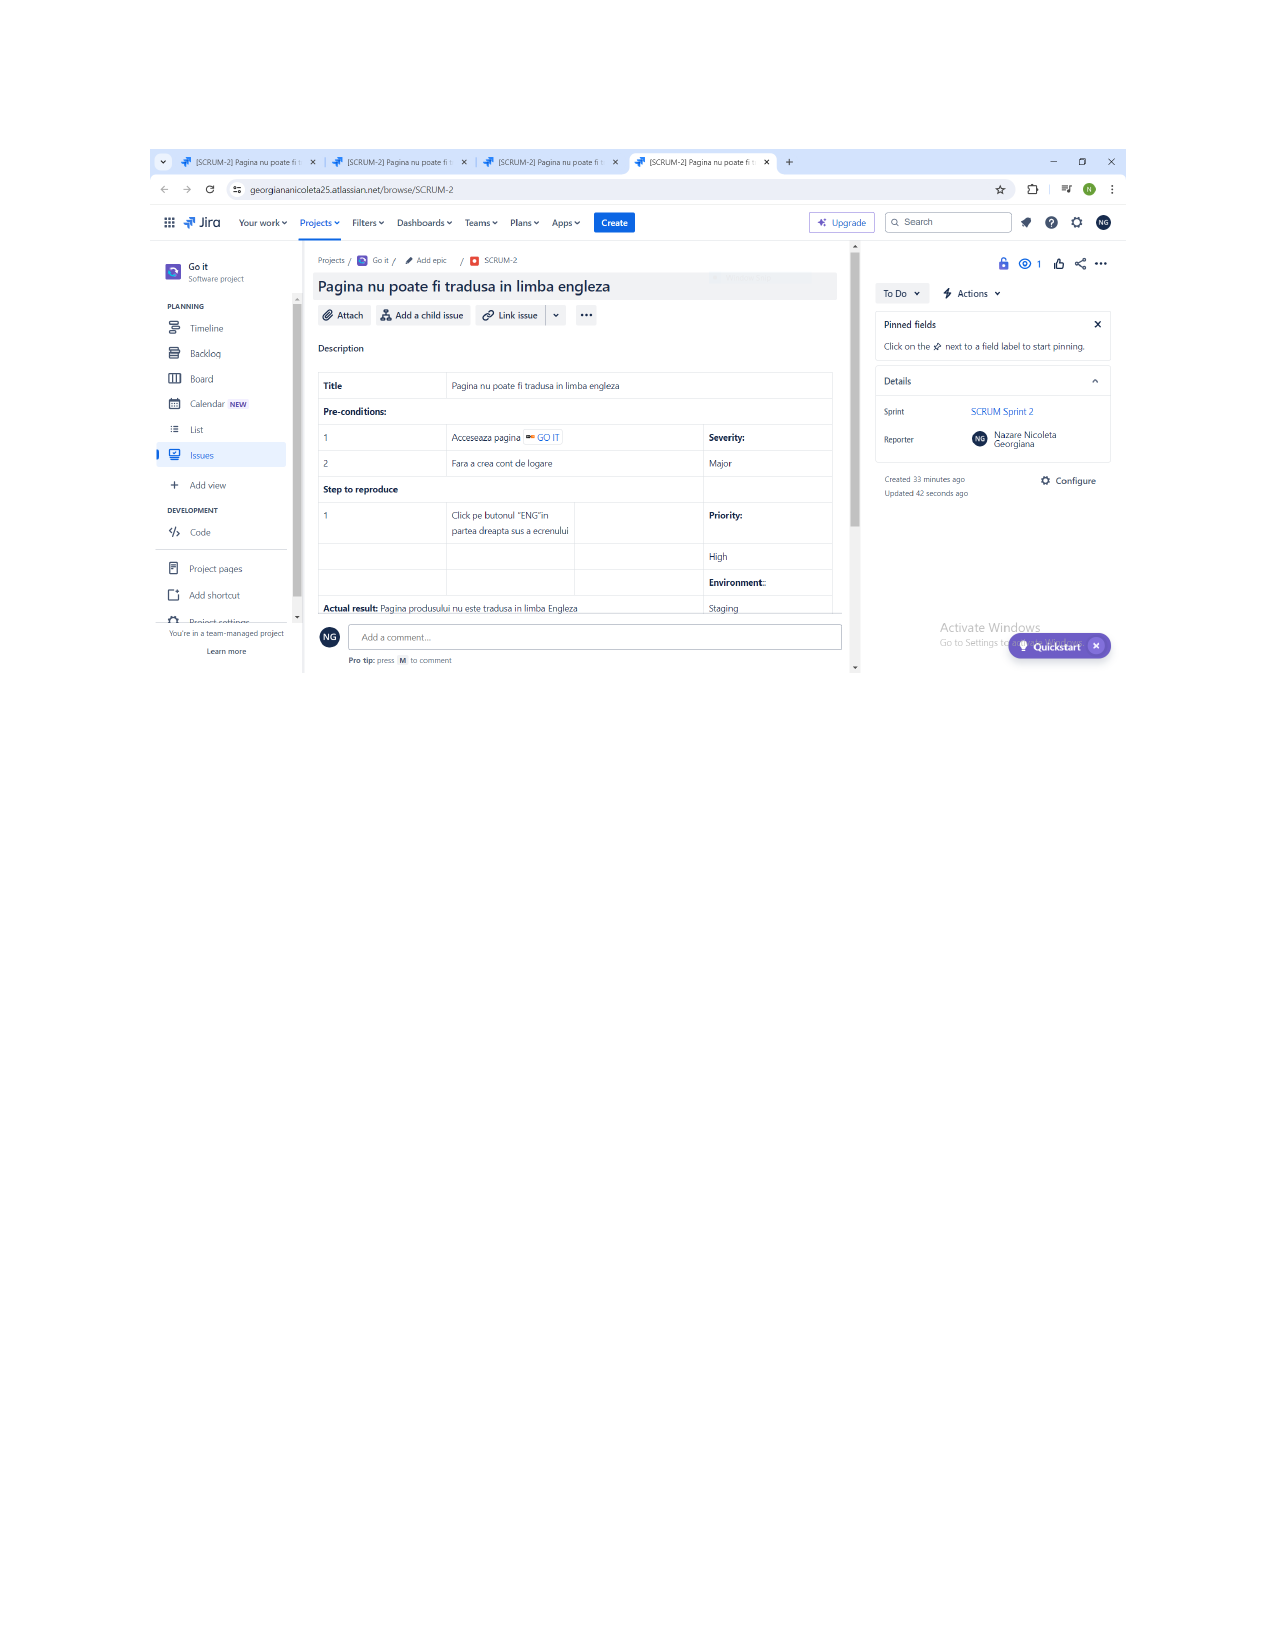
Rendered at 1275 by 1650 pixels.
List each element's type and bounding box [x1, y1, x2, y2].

picture [150, 149, 1126, 673]
